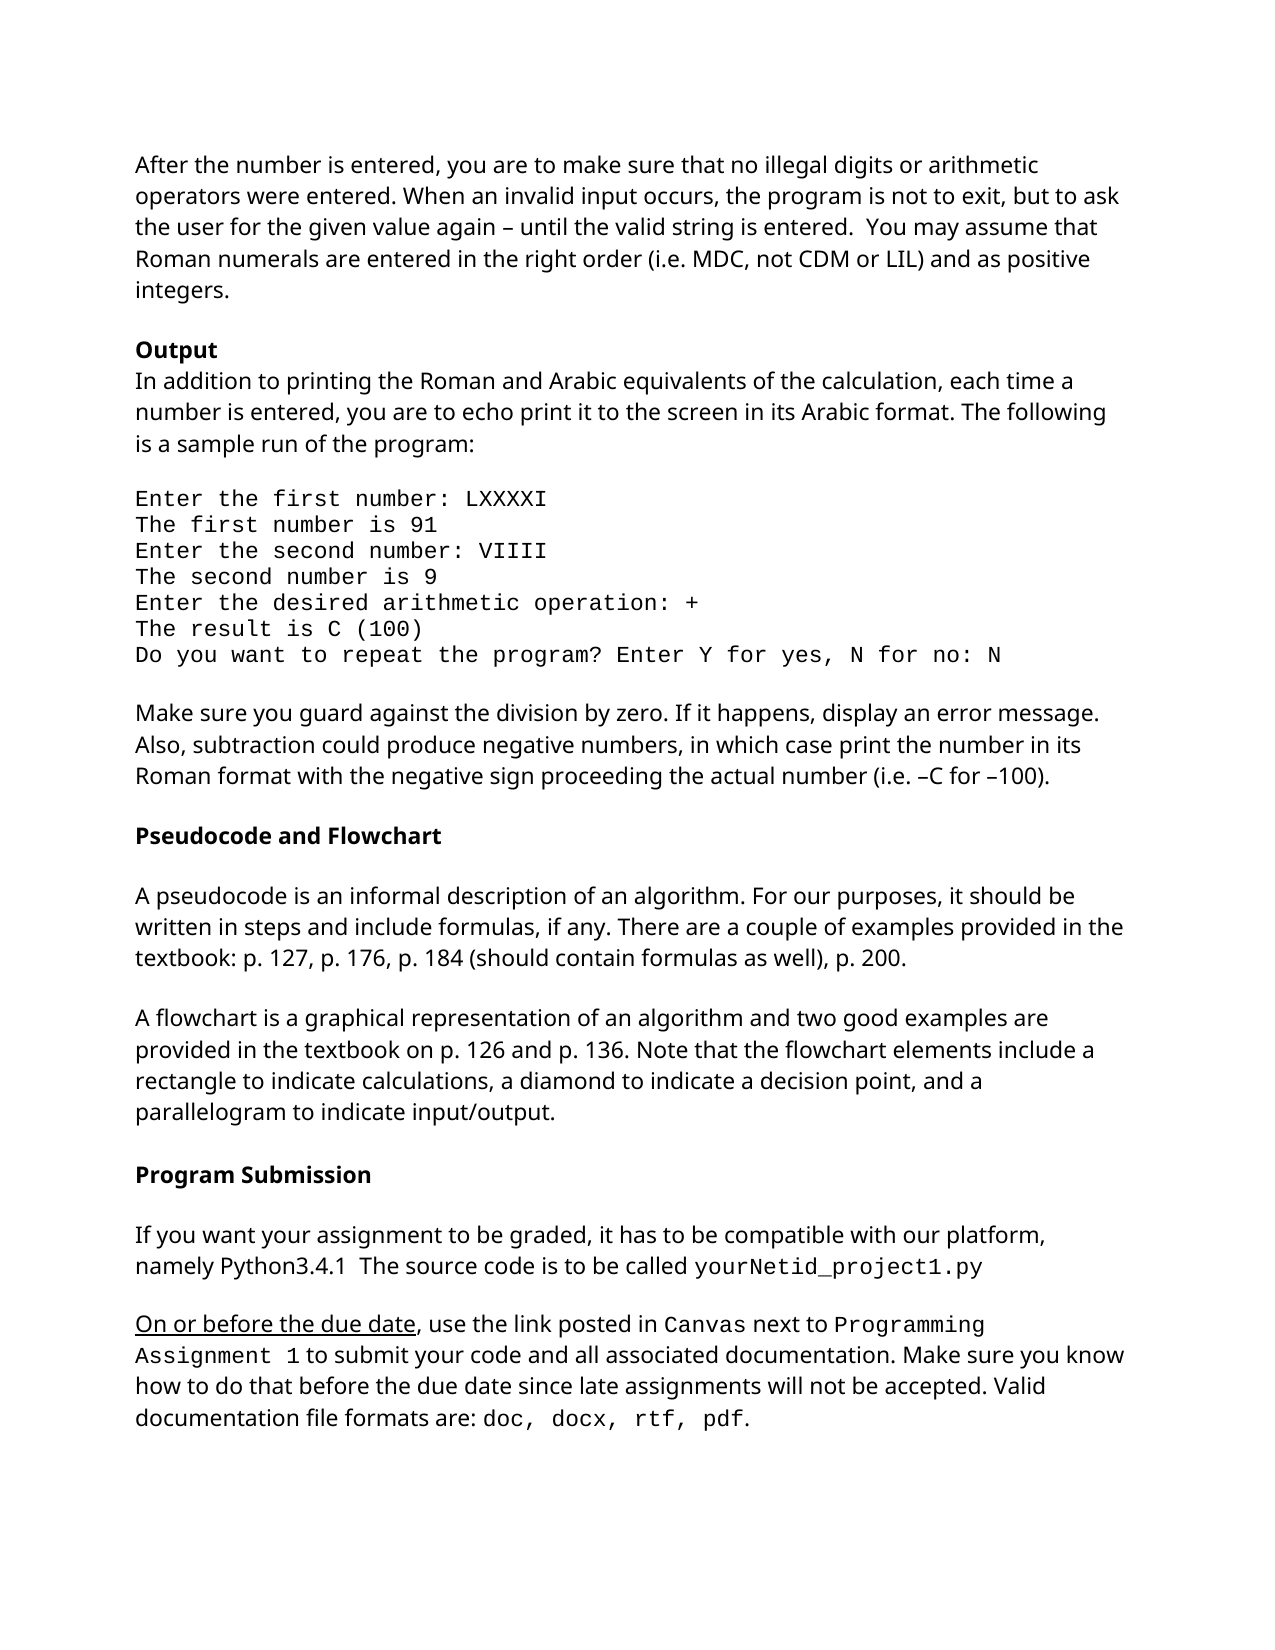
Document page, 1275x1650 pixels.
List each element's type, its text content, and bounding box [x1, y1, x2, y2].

text In addition to printing the Roman and Arabic equivalents of the calculation, each time a number is entered, you are to echo print it to the screen in its Arabic format. The following is a sample run of the program: [135, 365, 1125, 459]
text The second number is 9 [135, 565, 1125, 591]
text Enter the desired arithmetic operation: + [135, 591, 1125, 617]
text On or before the due date, use the link posted in Canvas next to Programming Assignment 1 to submit your code and all associated documentation. Make sure you know how to do that before the due date since late assignments will not be accepted. Valid documentation file formats are: doc, docx, rtf, pdf. [135, 1308, 1125, 1433]
text Enter the second number: VIIII [135, 539, 1125, 565]
text If you want your assignment to be graded, it has to be compatible with our platform, namely Python3.4.1 The source code is to be called yourNetid_project1.py [135, 1219, 1125, 1281]
subtitle A pseudocode is an informal description of an algorithm. For our purposes, it should be written in steps and include formulas, if any. There are a couple of examples provided in the textbook: p. 127, p. 176, p. 184 (should contain formulas as well), p. 200. [135, 880, 1125, 974]
text The first number is 91 [135, 513, 1125, 539]
text After the number is entered, you are to make sure that no illegal digits or arithmetic operators were entered. When an invalid input occurs, the program is not to exit, but to ask the user for the given value again – until the valid string is entered. You may assume that Roman numerals are entered in the right order (i.e. MDC, not CDM or LIL) and as positive integers. [135, 149, 1125, 305]
subtitle Output [135, 334, 1125, 365]
subtitle Pseudocode and Flowchart [135, 820, 1125, 851]
text The result is C (100) [135, 617, 1125, 643]
text A flowchart is a graphical representation of an algorithm and two good examples are provided in the textbook on p. 126 and p. 136. Note that the flowchart elements include a rectangle to indicate calculations, a diamond to indicate a decision point, and a parallelogram to indicate input/output. [135, 1002, 1125, 1127]
text Enter the first number: LXXXXI [135, 487, 1125, 513]
text Do you want to repeat the program? Enter Y for yes, N for no: N [135, 643, 1125, 669]
subtitle Program Submission [135, 1159, 1125, 1190]
text Make sure you guard against the division by zero. If it happens, display an error message. Also, subtraction could produce negative numbers, in which case print the number in its Roman format with the negative sign proceeding the actual number (i.e. –C for –100). [135, 697, 1125, 791]
